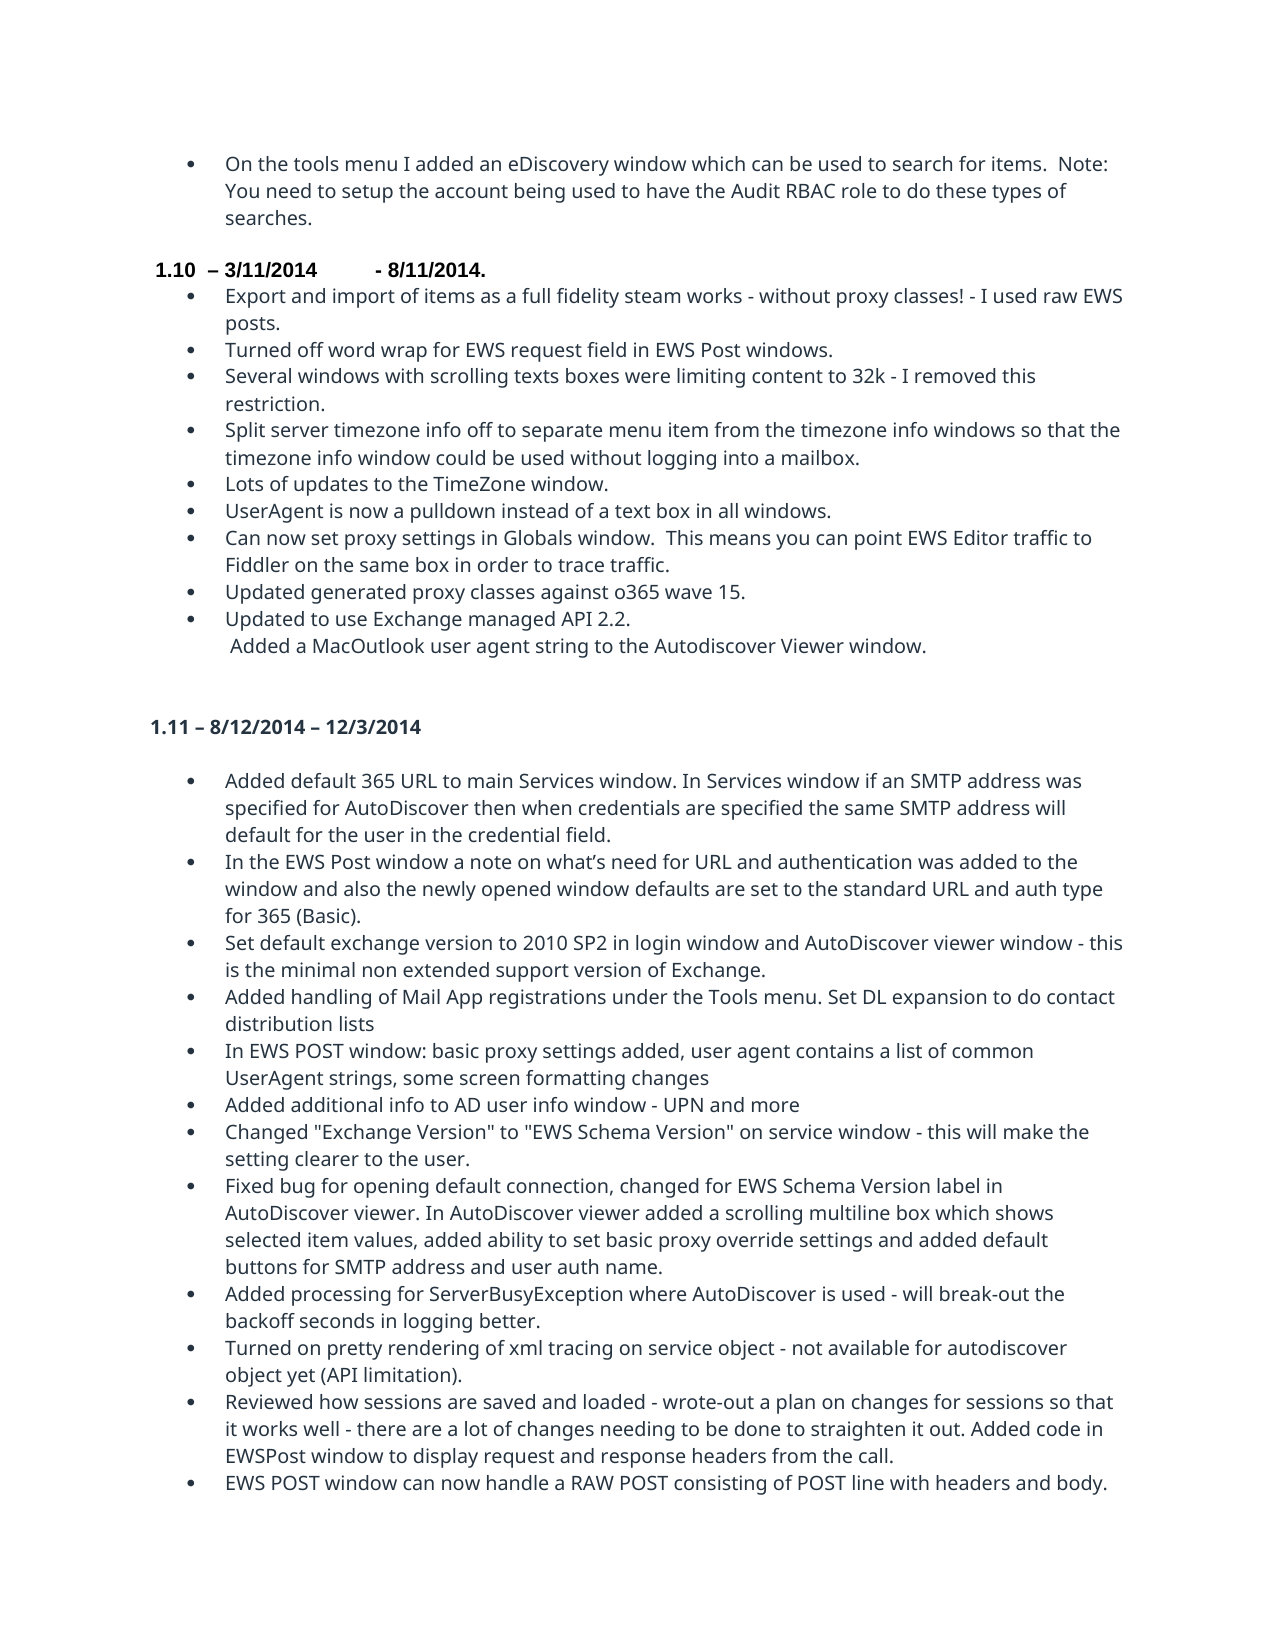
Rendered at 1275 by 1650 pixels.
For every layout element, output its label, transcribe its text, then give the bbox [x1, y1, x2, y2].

list In EWS POST window: basic proxy settings added, user agent contains a list of common UserAgent strings, some screen formatting changes [187, 1037, 1125, 1091]
list In the EWS Post window a note on what’s need for URL and authentication was added to the window and also the newly opened window defaults are set to the standard URL and auth type for 365 (Basic). [187, 848, 1125, 929]
subtitle 1.10 – 3/11/2014 - 8/11/2014. [150, 258, 1125, 282]
list Export and import of items as a full fidelity steam works - without proxy classes! - I used raw EWS posts. [187, 282, 1125, 336]
list EWS POST window can now handle a RAW POST consisting of POST line with headers and body. [187, 1469, 1125, 1496]
list Several windows with scrolling texts boxes were limiting content to 32k - I removed this restriction. [187, 363, 1125, 417]
list Added processing for ServerBusyException where AutoDiscover is used - will break-out the backoff seconds in logging better. [187, 1280, 1125, 1334]
list Added additional info to AD user info window - UPN and more [187, 1091, 1125, 1118]
list Split server timezone info off to separate menu item from the timezone info windows so that the timezone info window could be used without logging into a mailbox. [187, 417, 1125, 471]
list Added handling of Mail App registrations under the Tools menu. Set DL expansion to do contact distribution lists [187, 983, 1125, 1037]
list Updated to use Exchange managed API 2.2. Added a MacOutlook user agent string to the Autodiscover Viewer window. [187, 606, 1125, 659]
list Turned on pretty rendering of xml tracing on service object - not available for autodiscover object yet (API limitation). [187, 1334, 1125, 1388]
list Changed "Exchange Version" to "EWS Schema Version" on service window - this will make the setting clearer to the user. [187, 1118, 1125, 1172]
list Turned off word wrap for EWS request field in EWS Post windows. [187, 336, 1125, 363]
list On the tools menu I added an eDiscovery window which can be used to search for items. Note: You need to setup the account being used to have the Audit RBAC role to do these types of searches. [187, 150, 1125, 231]
list UserAgent is now a pulldown instead of a text box in all windows. [187, 498, 1125, 525]
list Set default exchange version to 2010 SP2 in login window and AutoDiscover viewer window - this is the minimal non extended support version of Exchange. [187, 929, 1125, 983]
list Fixed bug for opening default connection, changed for EWS Schema Version label in AutoDiscover viewer. In AutoDiscover viewer added a scrolling multiline box which shows selected item values, added ability to set basic proxy override settings and added default buttons for SMTP address and user auth name. [187, 1172, 1125, 1280]
list Lots of updates to the TimeZone window. [187, 471, 1125, 498]
text 1.11 – 8/12/2014 – 12/3/2014 [150, 713, 1125, 741]
list Can now set proxy settings in Globals window. This means you can point EWS Editor traffic to Fiddler on the same box in order to trace traffic. [187, 525, 1125, 579]
list Updated generated proxy classes against o365 wave 15. [187, 579, 1125, 606]
list Reviewed how sessions are saved and loaded - wrote-out a plan on changes for sessions so that it works well - there are a lot of changes needing to be done to straighten it out. Added code in EWSPost window to display request and response headers from the call. [187, 1388, 1125, 1469]
list Added default 365 URL to main Services window. In Services window if an SMTP address was specified for AutoDiscover then when credentials are specified the same SMTP address will default for the user in the credential field. [187, 767, 1125, 848]
